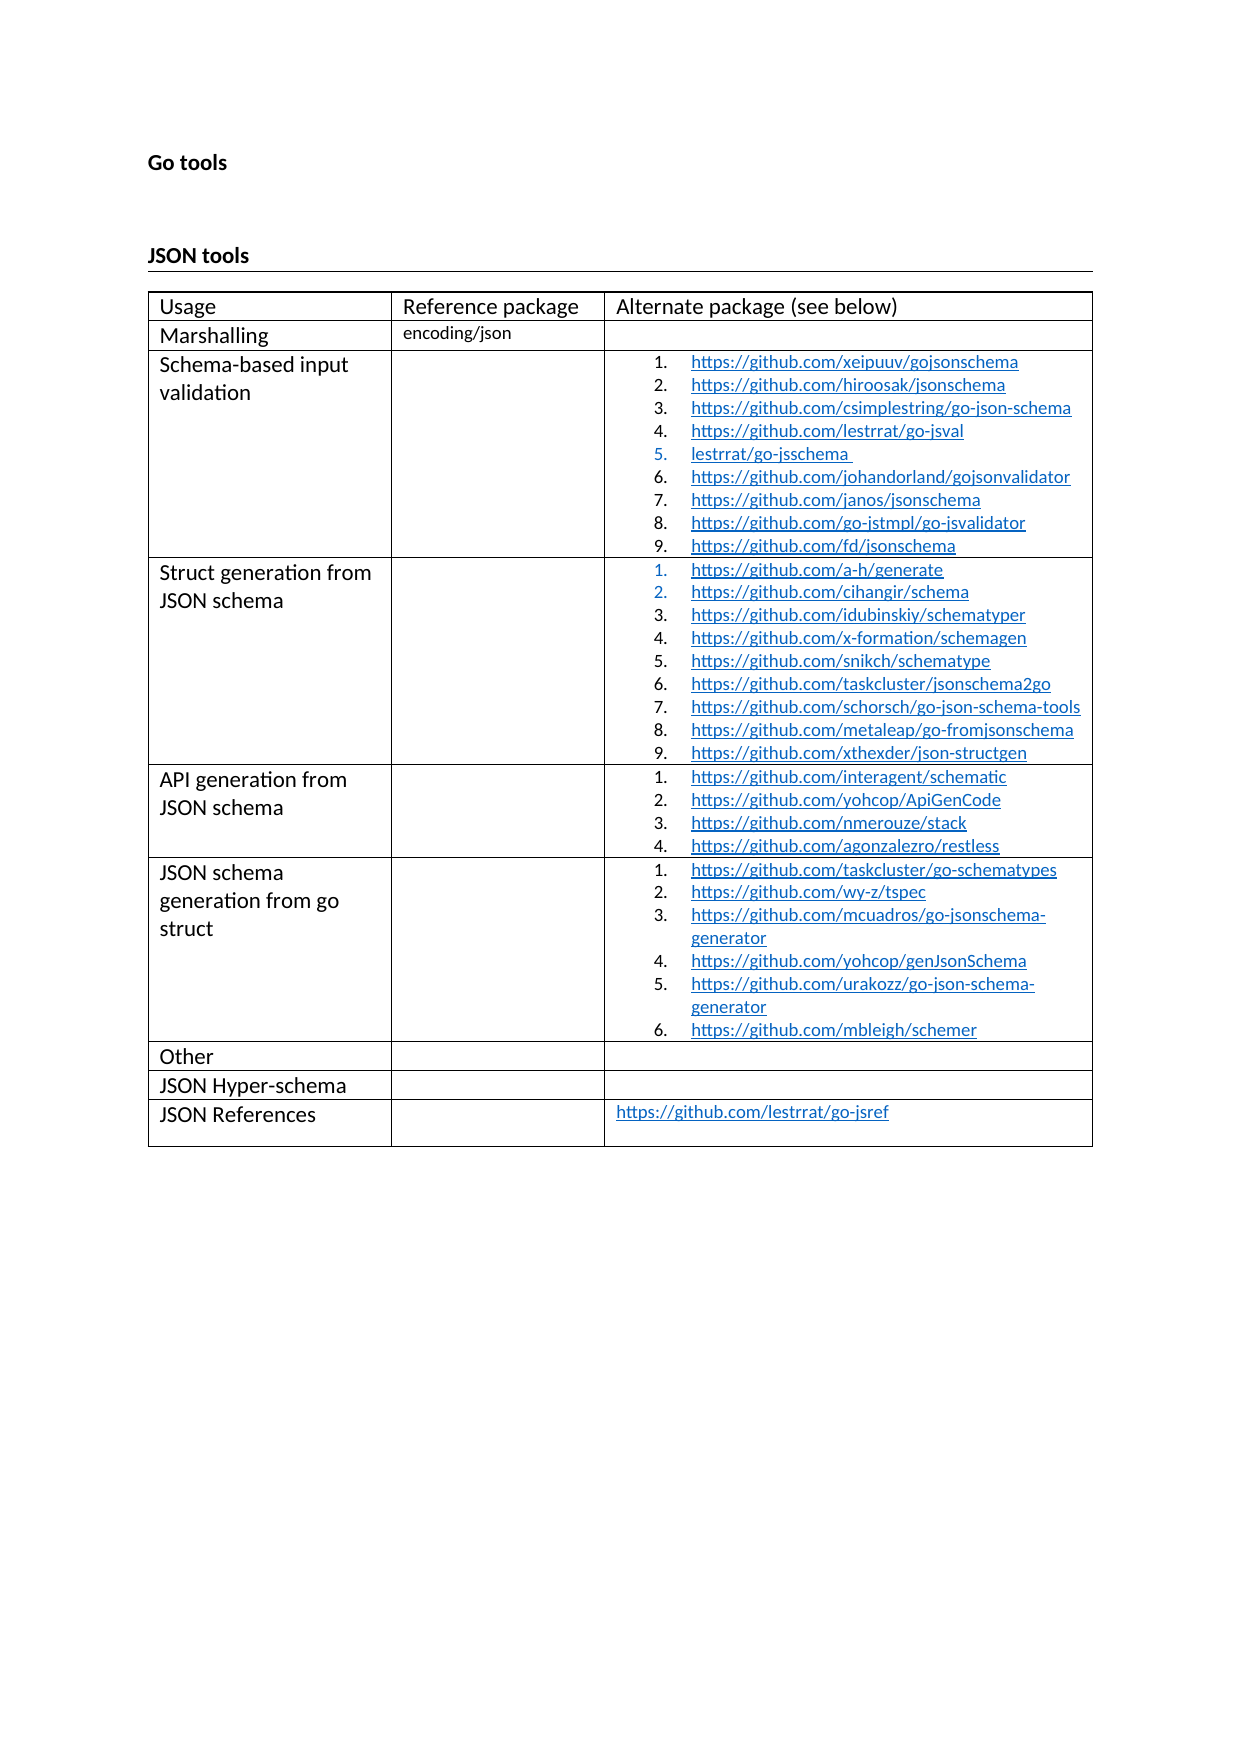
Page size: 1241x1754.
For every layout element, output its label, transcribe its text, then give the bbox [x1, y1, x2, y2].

table_header Alternate package (see below) [605, 293, 1092, 320]
table_cell [392, 558, 604, 764]
table_cell https://github.com/a-h/generate https://github.com/cihangir/schema https://github.com/idubinskiy/schematyper https://github.com/x-formation/schemagen https://github.com/snikch/schematype https://github.com/taskcluster/jsonschema2go https://github.com/schorsch/go-json-schema-tools https://github.com/metaleap/go-fromjsonschema https://github.com/xthexder/json-structgen [605, 558, 1092, 764]
text Go tools [148, 148, 1093, 176]
text JSON tools [148, 241, 1093, 271]
table_cell JSON schema generation from go struct [149, 858, 391, 1041]
table_cell [392, 858, 604, 1041]
table_cell [605, 1042, 1092, 1070]
table_cell Marshalling [149, 321, 391, 349]
table_cell API generation from JSON schema [149, 765, 391, 857]
table_cell [605, 321, 1092, 349]
table_cell JSON Hyper-schema [149, 1071, 391, 1099]
table_cell https://github.com/taskcluster/go-schematypes https://github.com/wy-z/tspec https://github.com/mcuadros/go-jsonschema-generator https://github.com/yohcop/genJsonSchema https://github.com/urakozz/go-json-schema-generator https://github.com/mbleigh/schemer [605, 858, 1092, 1041]
table_cell [392, 765, 604, 857]
table_cell Struct generation from JSON schema [149, 558, 391, 764]
table_cell [392, 351, 604, 557]
table_cell [605, 1071, 1092, 1099]
table_cell JSON References [149, 1100, 391, 1146]
table_cell https://github.com/lestrrat/go-jsref [605, 1100, 1092, 1146]
table_cell [392, 1042, 604, 1070]
table_header Usage [149, 293, 391, 320]
table_cell [392, 1100, 604, 1146]
table_cell [392, 1071, 604, 1099]
table_cell Schema-based input validation [149, 351, 391, 557]
table_header Reference package [392, 293, 604, 320]
table_cell https://github.com/xeipuuv/gojsonschema https://github.com/hiroosak/jsonschema https://github.com/csimplestring/go-json-schema https://github.com/lestrrat/go-jsval lestrrat/go-jsschema https://github.com/johandorland/gojsonvalidator https://github.com/janos/jsonschema https://github.com/go-jstmpl/go-jsvalidator https://github.com/fd/jsonschema [605, 351, 1092, 557]
table_cell Other [149, 1042, 391, 1070]
table_cell encoding/json [392, 321, 604, 349]
table_cell https://github.com/interagent/schematic https://github.com/yohcop/ApiGenCode https://github.com/nmerouze/stack https://github.com/agonzalezro/restless [605, 765, 1092, 857]
